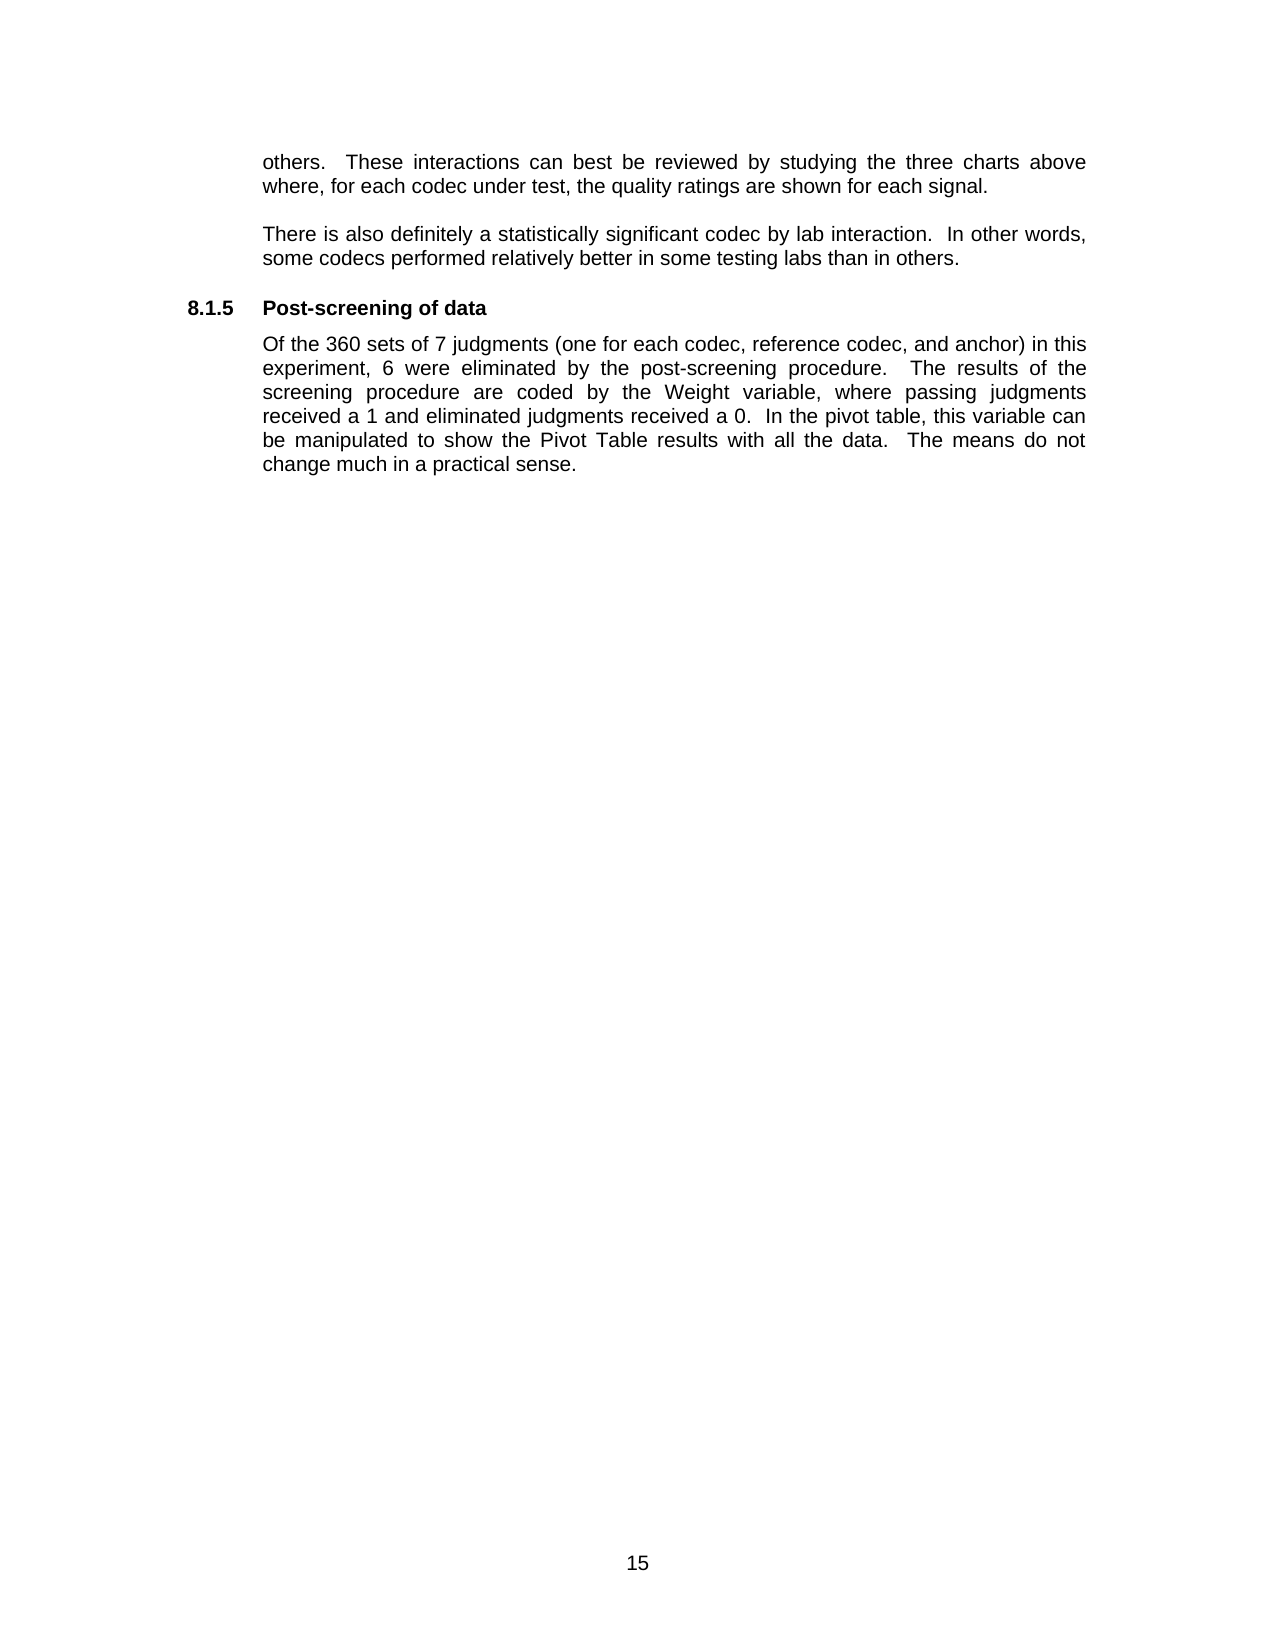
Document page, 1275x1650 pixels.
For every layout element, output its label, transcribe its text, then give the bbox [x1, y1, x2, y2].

text There is also definitely a statistically significant codec by lab interaction. In other words, some codecs performed relatively better in some testing labs than in others. [262, 222, 1088, 270]
text Of the 360 sets of 7 judgments (one for each codec, reference codec, and anchor) in this experiment, 6 were eliminated by the post-screening procedure. The results of the screening procedure are coded by the Weight variable, where passing judgments received a 1 and eliminated judgments received a 0. In the pivot table, this variable can be manipulated to show the Pivot Table results with all the data. The means do not change much in a practical sense. [262, 332, 1088, 476]
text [262, 150, 1088, 198]
subtitle Post-screening of data [187, 295, 1088, 320]
